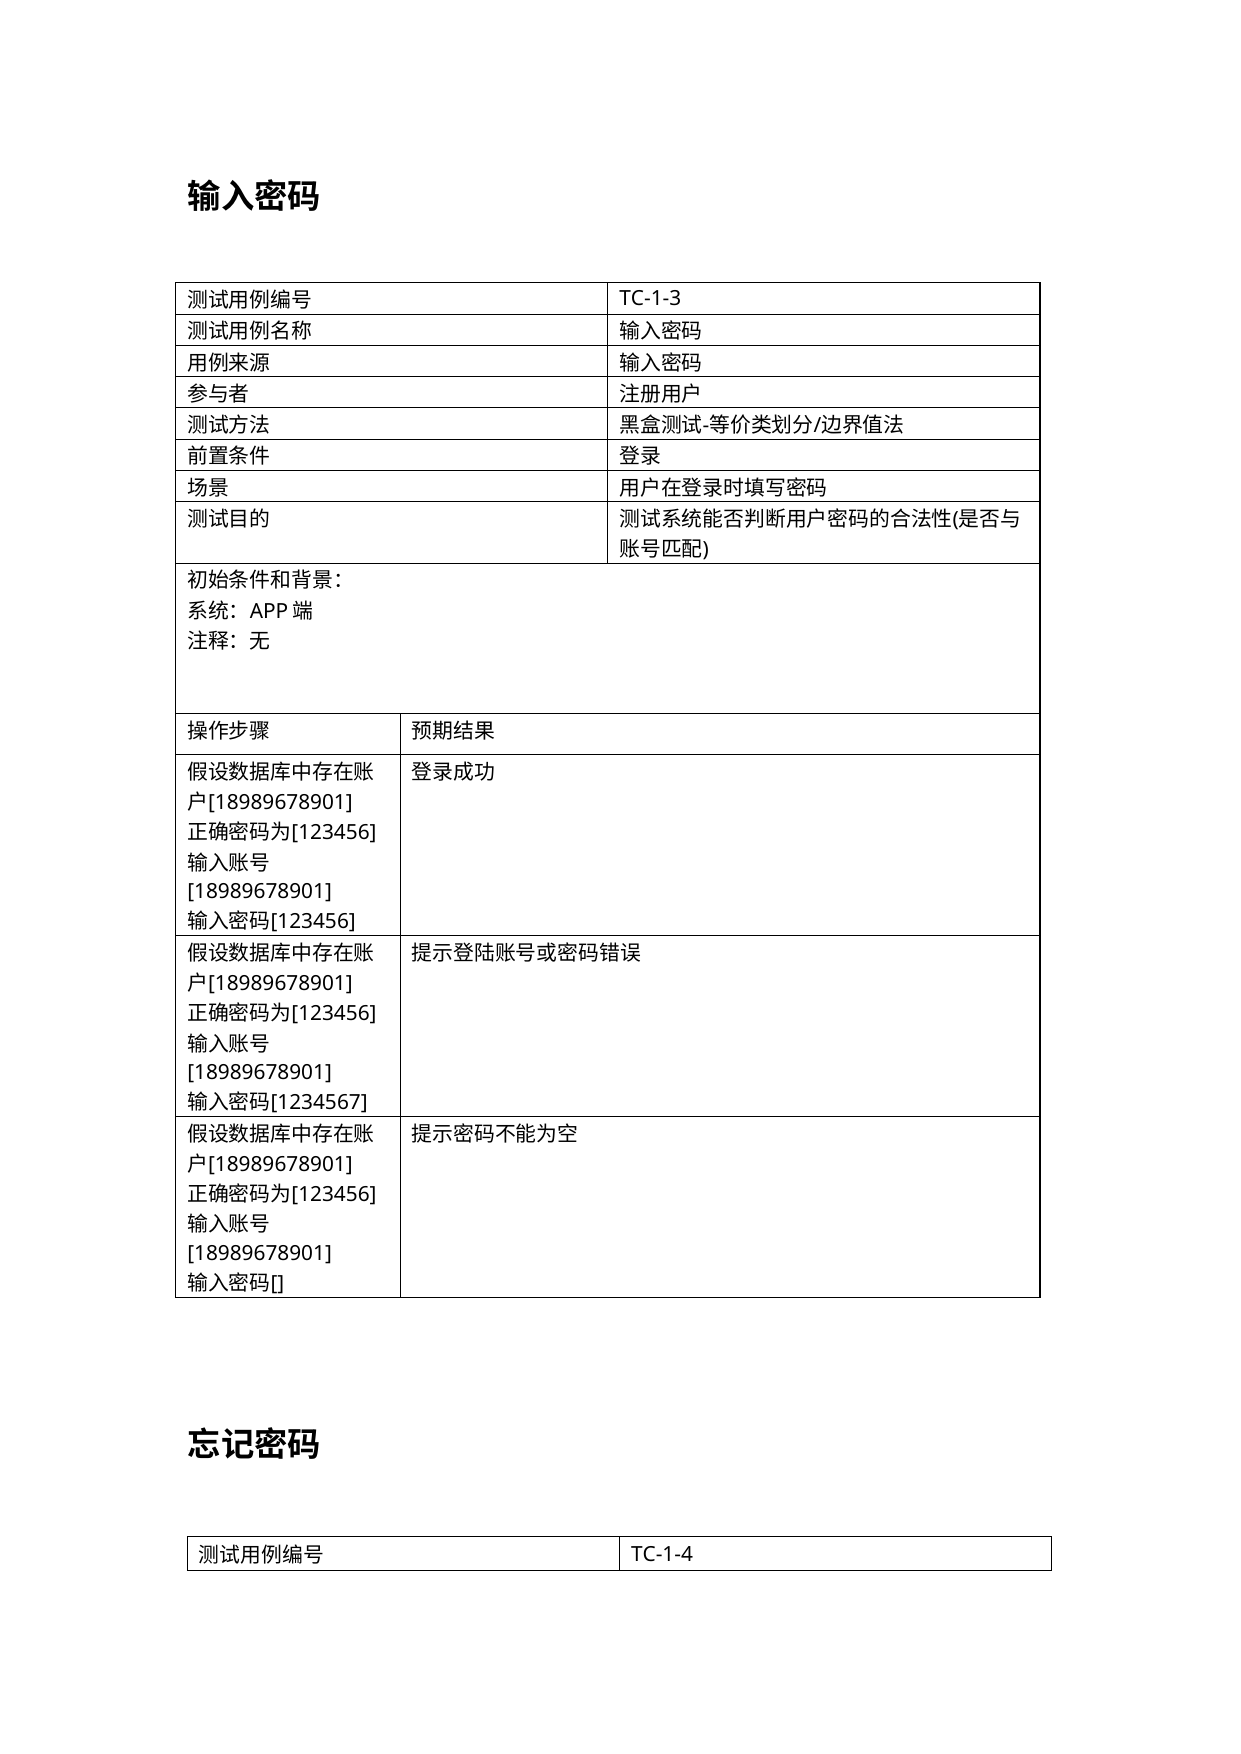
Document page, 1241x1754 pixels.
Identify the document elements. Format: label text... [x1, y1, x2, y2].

table_cell 假设数据库中存在账户[18989678901] 正确密码为[123456]输入账号[18989678901] 输入密码[123456] [176, 755, 400, 935]
table_cell 提示登陆账号或密码错误 [401, 936, 1039, 1116]
table_cell 用户在登录时填写密码 [608, 471, 1039, 501]
table_header 测试用例编号 [176, 283, 607, 313]
table_cell 提示密码不能为空 [401, 1117, 1039, 1297]
table_cell 预期结果 [401, 714, 1039, 754]
table_header TC-1-3 [608, 283, 1039, 313]
table_cell 测试方法 [176, 408, 607, 438]
table_cell 初始条件和背景： 系统：APP端 注释：无 [176, 564, 1039, 713]
table_cell 登录 [608, 440, 1039, 470]
table_cell 注册用户 [608, 377, 1039, 407]
table_cell 场景 [176, 471, 607, 501]
table_cell 输入密码 [608, 346, 1039, 376]
table_cell 假设数据库中存在账户[18989678901] 正确密码为[123456] 输入账号[18989678901] 输入密码[1234567] [176, 936, 400, 1116]
table_cell 测试用例名称 [176, 315, 607, 345]
table_cell 输入密码 [608, 315, 1039, 345]
table_cell 操作步骤 [176, 714, 400, 754]
subtitle 输入密码 [187, 162, 1053, 227]
table_cell 登录成功 [401, 755, 1039, 935]
table_cell 假设数据库中存在账户[18989678901] 正确密码为[123456] 输入账号[18989678901] 输入密码[] [176, 1117, 400, 1297]
table_cell 前置条件 [176, 440, 607, 470]
table_cell 黑盒测试-等价类划分/边界值法 [608, 408, 1039, 438]
table_cell 测试目的 [176, 502, 607, 563]
table_header TC-1-4 [620, 1537, 1051, 1570]
table_cell 测试系统能否判断用户密码的合法性(是否与账号匹配) [608, 502, 1039, 563]
table_cell 用例来源 [176, 346, 607, 376]
subtitle 忘记密码 [187, 289, 1053, 1474]
table_cell 参与者 [176, 377, 607, 407]
table_header 测试用例编号 [188, 1537, 619, 1570]
